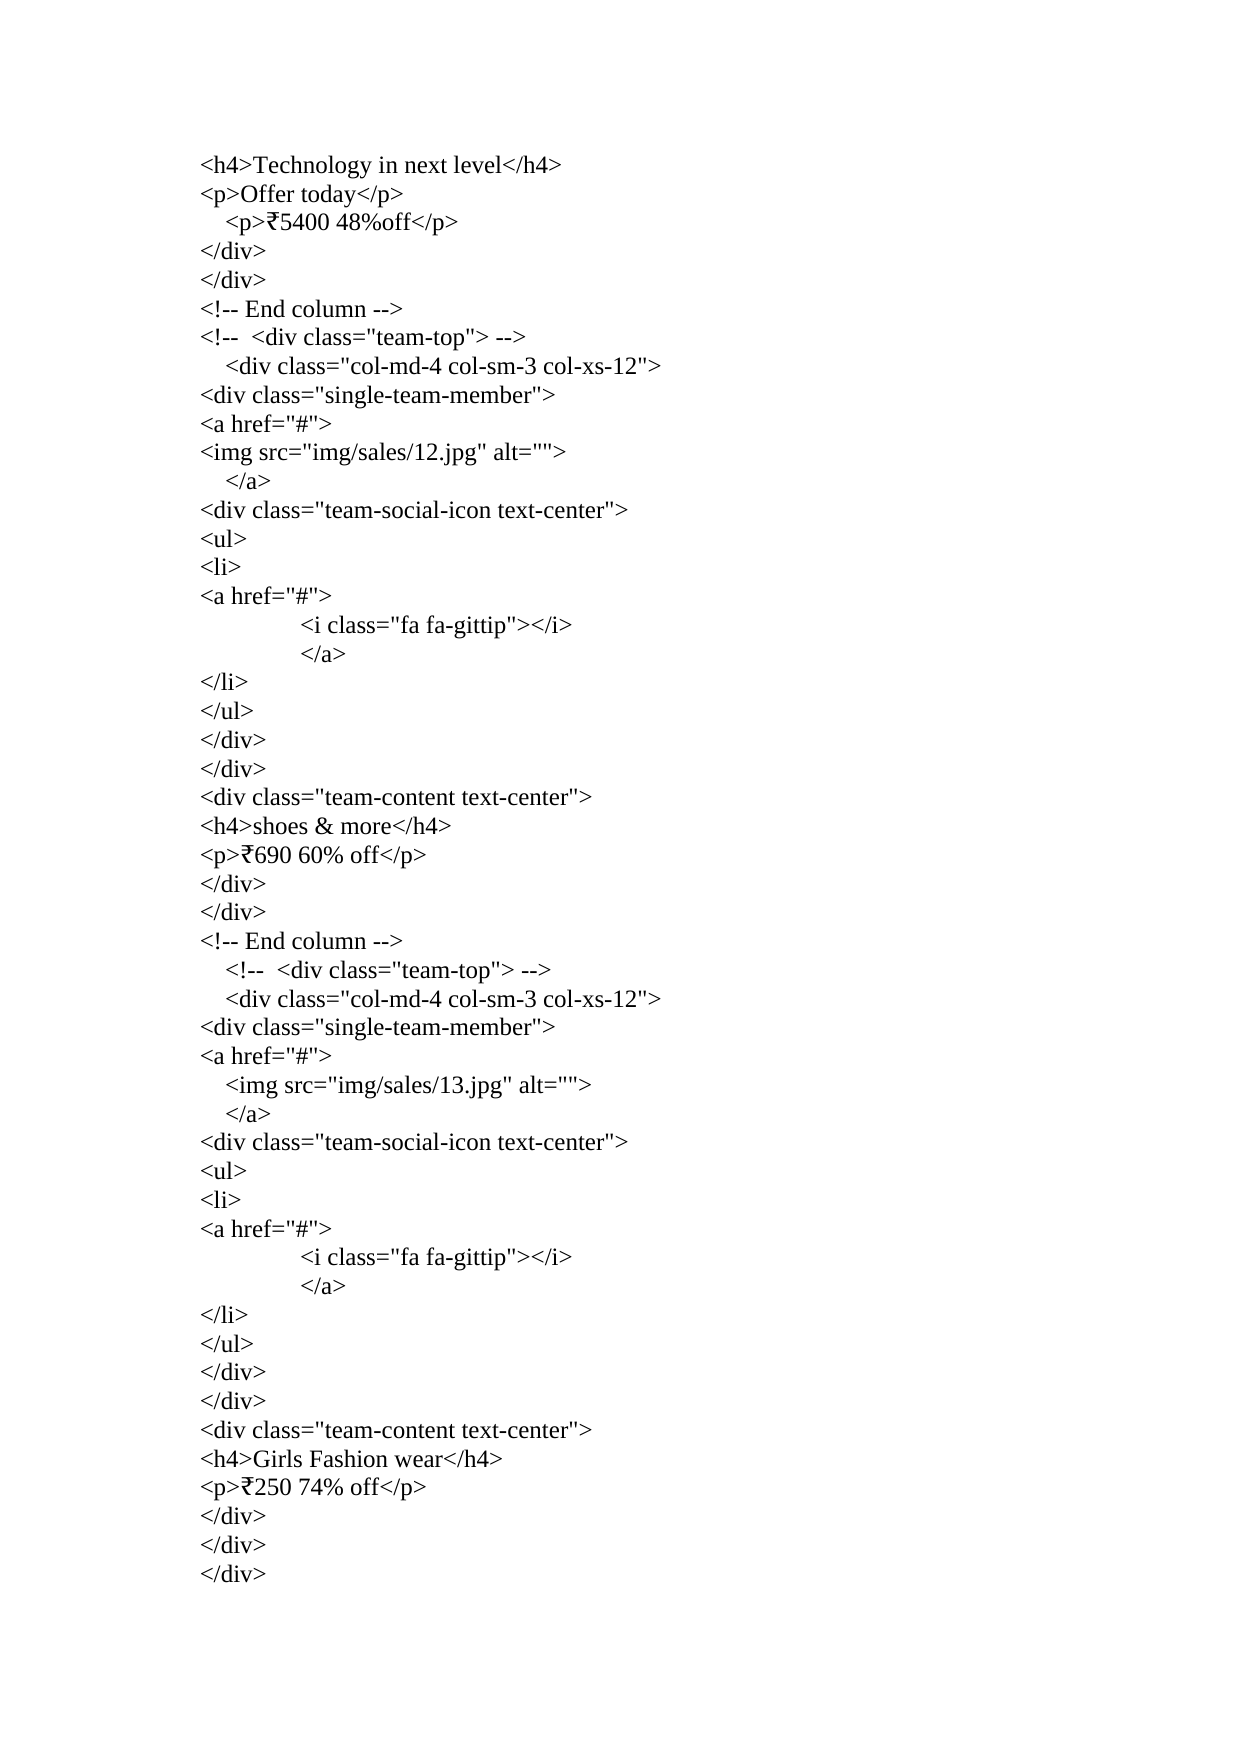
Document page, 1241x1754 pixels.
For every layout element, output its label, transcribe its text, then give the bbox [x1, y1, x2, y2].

text <p>₹690 60% off</p> [199, 840, 1090, 869]
text <div class="team-content text-center"> [199, 1415, 1090, 1444]
text </a> [199, 1099, 1090, 1127]
text <!-- End column --> [199, 294, 1090, 322]
text </div> [199, 265, 1090, 294]
text <a href="#"> [199, 1214, 1090, 1242]
text <div class="team-social-icon text-center"> [199, 495, 1090, 524]
text </div> [199, 869, 1090, 897]
text </a> [199, 1271, 1090, 1300]
text </div> [199, 754, 1090, 782]
text <a href="#"> [199, 581, 1090, 610]
text <p>Offer today</p> [199, 179, 1090, 207]
text <div class="col-md-4 col-sm-3 col-xs-12"> [199, 351, 1090, 380]
text <li> [199, 1185, 1090, 1214]
text </div> [199, 1559, 1090, 1587]
text <div class="team-social-icon text-center"> [199, 1127, 1090, 1156]
text <!-- <div class="team-top"> --> [199, 322, 1090, 351]
text <!-- <div class="team-top"> --> [199, 955, 1090, 984]
text <a href="#"> [199, 1041, 1090, 1070]
text <h4>Technology in next level</h4> [199, 150, 1090, 179]
text </div> [199, 236, 1090, 265]
text <div class="col-md-4 col-sm-3 col-xs-12"> [199, 984, 1090, 1012]
text </a> [199, 466, 1090, 495]
text <li> [199, 552, 1090, 581]
text <p>₹250 74% off</p> [199, 1472, 1090, 1501]
text </div> [199, 725, 1090, 754]
text <div class="team-content text-center"> [199, 782, 1090, 811]
text </ul> [199, 1329, 1090, 1357]
text <h4>shoes & more</h4> [199, 811, 1090, 840]
text </div> [199, 1357, 1090, 1386]
text </a> [199, 639, 1090, 667]
text <i class="fa fa-gittip"></i> [199, 1242, 1090, 1271]
text <img src="img/sales/13.jpg" alt=""> [199, 1070, 1090, 1099]
text <i class="fa fa-gittip"></i> [199, 610, 1090, 639]
text <div class="single-team-member"> [199, 1012, 1090, 1041]
text </li> [199, 1300, 1090, 1329]
text <p>₹5400 48%off</p> [199, 207, 1090, 236]
text <ul> [199, 524, 1090, 552]
text </ul> [199, 696, 1090, 725]
text </div> [199, 1530, 1090, 1559]
text <h4>Girls Fashion wear</h4> [199, 1444, 1090, 1472]
text <!-- End column --> [199, 926, 1090, 955]
text <ul> [199, 1156, 1090, 1185]
text <a href="#"> [199, 409, 1090, 437]
text </div> [199, 1386, 1090, 1415]
text <div class="single-team-member"> [199, 380, 1090, 409]
text </li> [199, 667, 1090, 696]
text </div> [199, 1501, 1090, 1530]
text </div> [199, 897, 1090, 926]
text <img src="img/sales/12.jpg" alt=""> [199, 437, 1090, 466]
